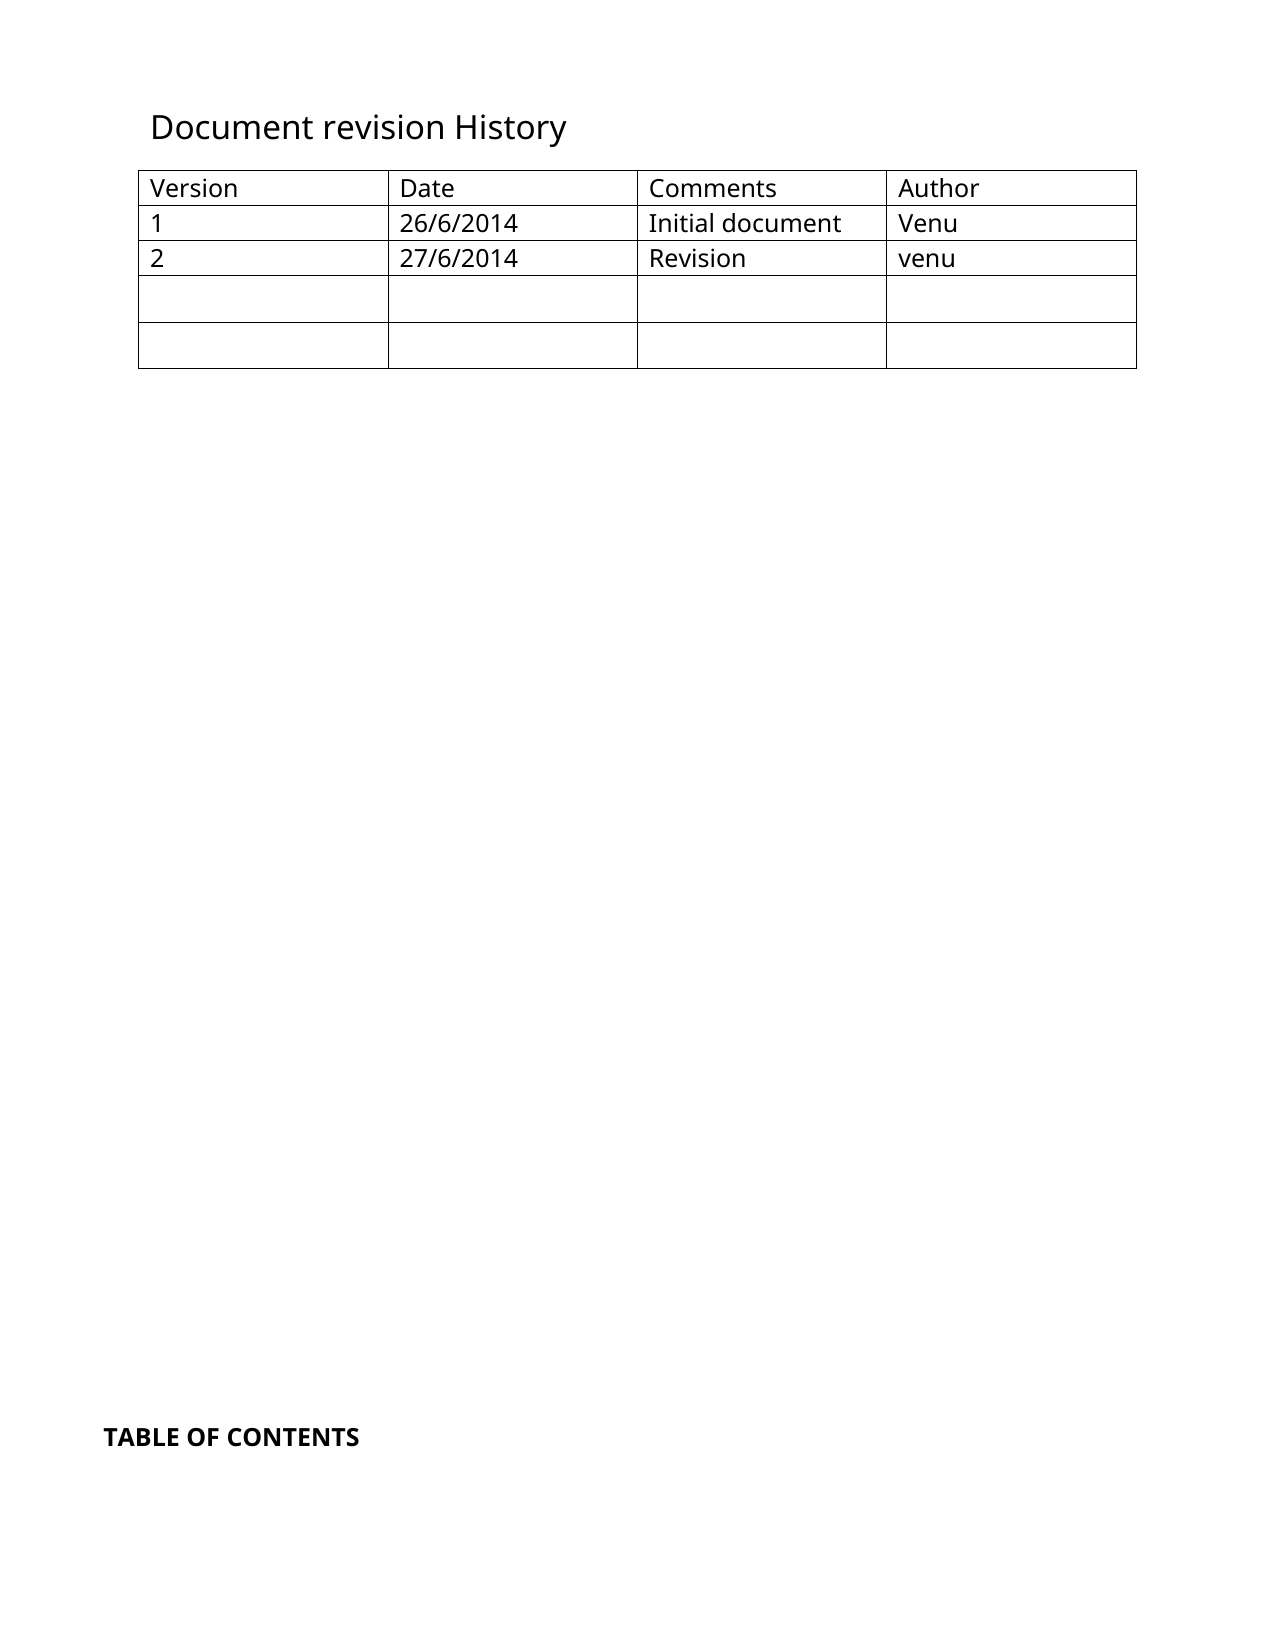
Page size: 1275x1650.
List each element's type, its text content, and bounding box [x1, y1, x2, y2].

table_header Date [389, 171, 637, 205]
table_cell [139, 323, 388, 368]
table_header Author [887, 171, 1136, 205]
table_cell 2 [139, 241, 388, 275]
table_cell [887, 276, 1136, 322]
table_cell [389, 276, 637, 322]
text Document revision History [150, 103, 1125, 149]
text TABLE OF CONTENTS [103, 1419, 1125, 1453]
table_cell Revision [638, 241, 886, 275]
table_cell Venu [887, 206, 1136, 240]
table_cell 26/6/2014 [389, 206, 637, 240]
table_cell venu [887, 241, 1136, 275]
table_header Comments [638, 171, 886, 205]
table_cell [638, 323, 886, 368]
table_cell [389, 323, 637, 368]
table_cell 27/6/2014 [389, 241, 637, 275]
table_cell 1 [139, 206, 388, 240]
table_cell [638, 276, 886, 322]
table_cell [139, 276, 388, 322]
table_cell Initial document [638, 206, 886, 240]
table_cell [887, 323, 1136, 368]
table_header Version [139, 171, 388, 205]
